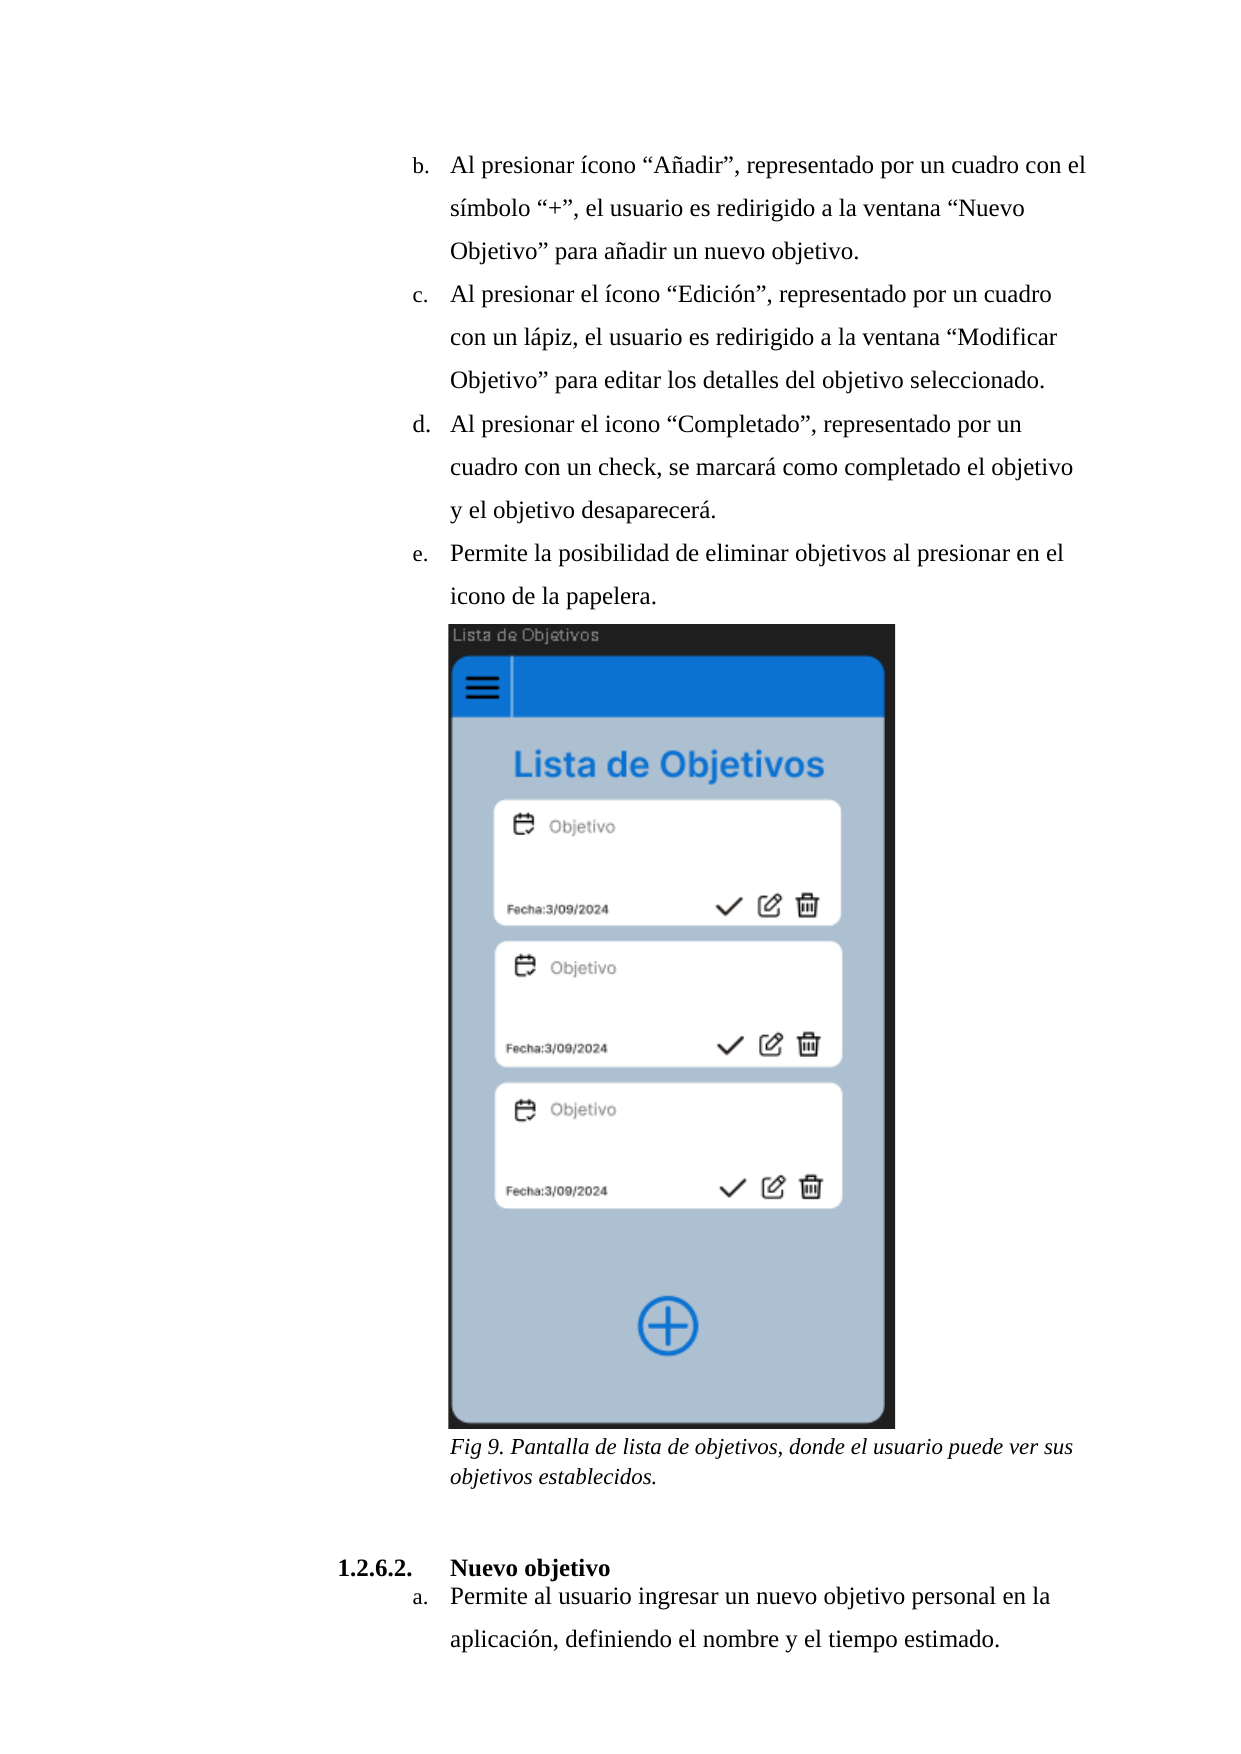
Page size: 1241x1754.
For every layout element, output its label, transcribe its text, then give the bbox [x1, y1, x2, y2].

list Permite al usuario ingresar un nuevo objetivo personal en la aplicación, definiendo el nombre y el tiempo estimado. [412, 1581, 1090, 1653]
picture [448, 624, 896, 1429]
list Permite la posibilidad de eliminar objetivos al presionar en el icono de la papelera. [412, 538, 1090, 610]
text Fig 9. Pantalla de lista de objetivos, donde el usuario puede ver sus objetivos establecidos. [450, 1433, 1090, 1489]
subtitle Nuevo objetivo [412, 1553, 1090, 1581]
list Al presionar el ícono “Edición”, representado por un cuadro con un lápiz, el usuario es redirigido a la ventana “Modificar Objetivo” para editar los detalles del objetivo seleccionado. [412, 279, 1090, 394]
list Al presionar el icono “Completado”, representado por un cuadro con un check, se marcará como completado el objetivo y el objetivo desaparecerá. [412, 409, 1090, 524]
list Al presionar ícono “Añadir”, representado por un cuadro con el símbolo “+”, el usuario es redirigido a la ventana “Nuevo Objetivo” para añadir un nuevo objetivo. [412, 150, 1090, 265]
